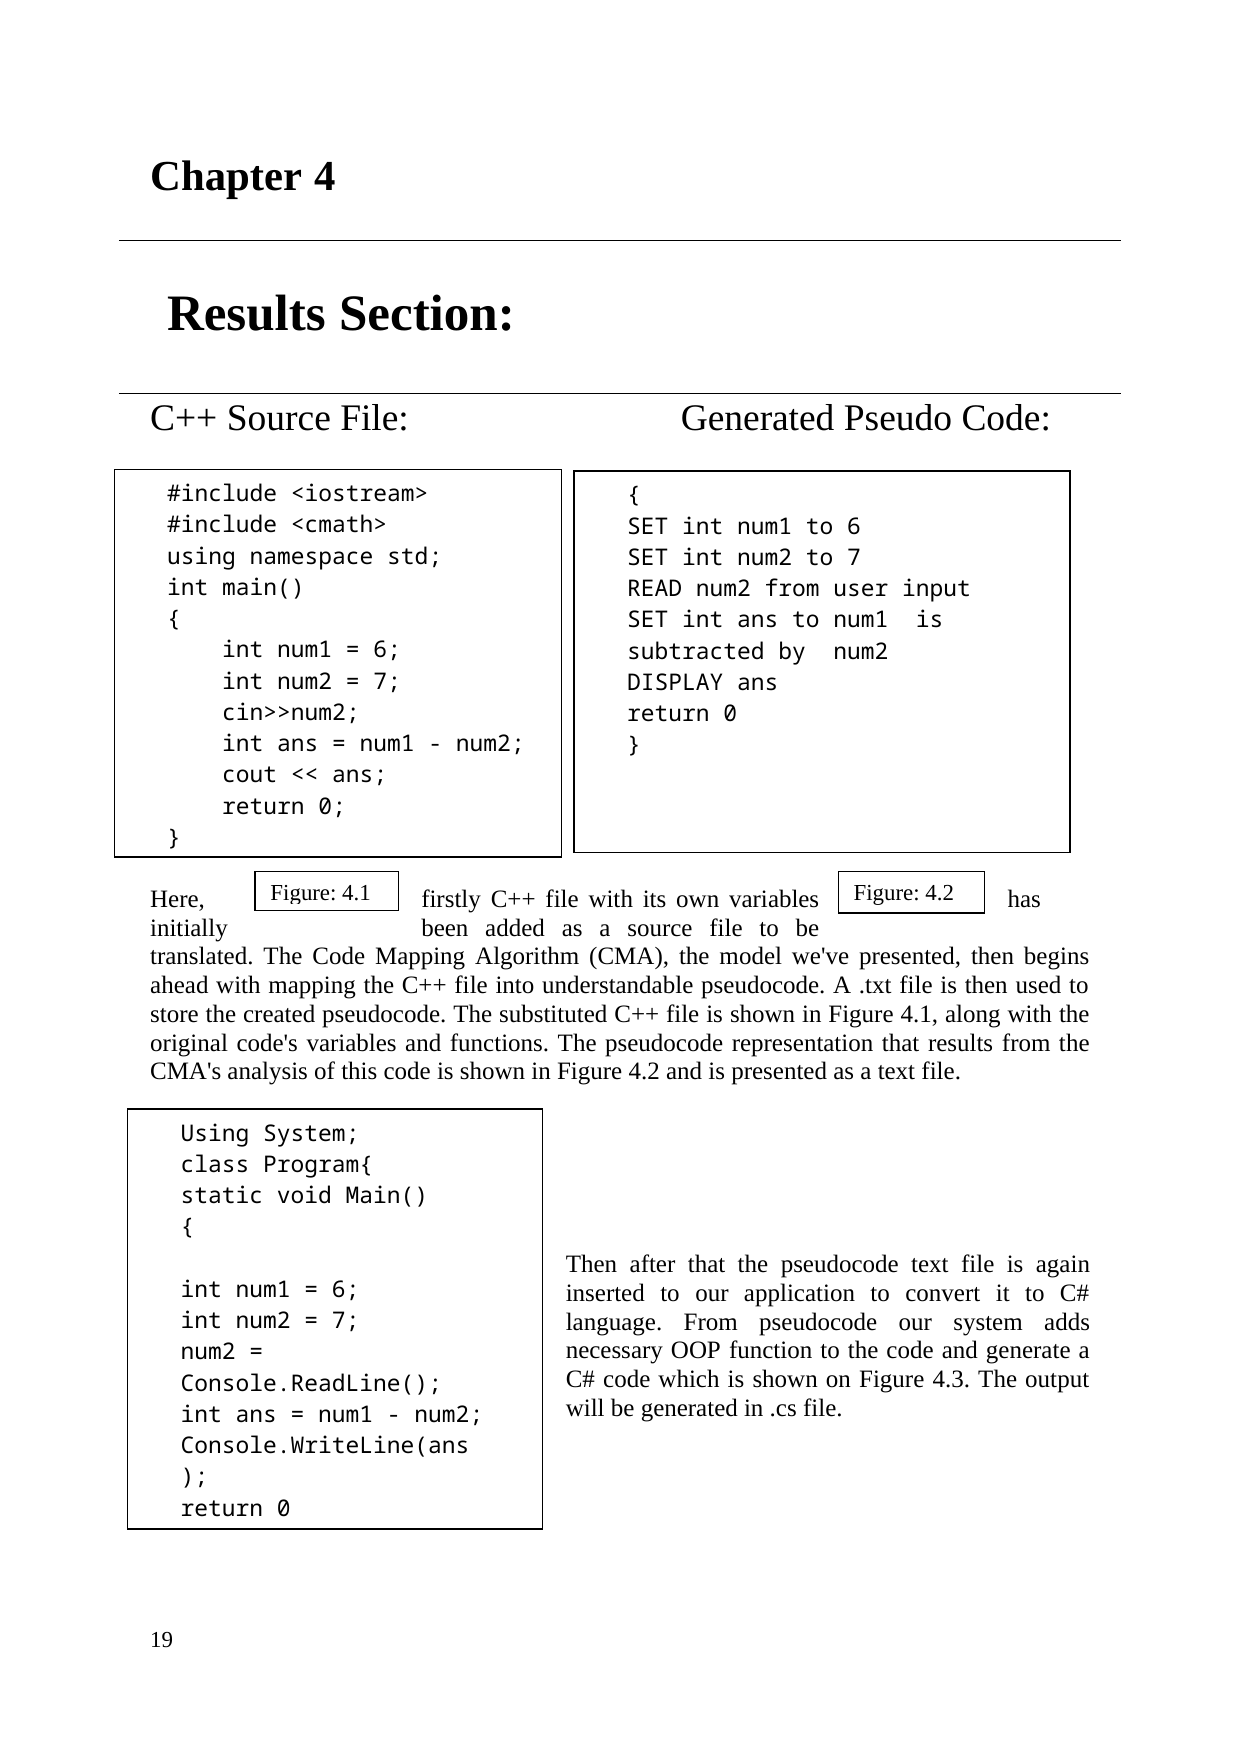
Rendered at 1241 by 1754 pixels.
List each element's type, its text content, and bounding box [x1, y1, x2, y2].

text Here, firstly C++ file with its own variables has initially been added as a source file to be translated. The Code Mapping Algorithm (CMA), the model we've presented, then begins ahead with mapping the C++ file into understandable pseudocode. A .txt file is then used to store the created pseudocode. The substituted C++ file is shown in Figure 4.1, along with the original code's variables and functions. The pseudocode representation that results from the CMA's analysis of this code is shown in Figure 4.2 and is presented as a text file. [150, 539, 1090, 1085]
text C++ Source File: Generated Pseudo Code: [150, 394, 1090, 438]
subtitle Results Section: [167, 283, 1090, 341]
text Chapter 4 [150, 150, 1090, 199]
text Then after that the pseudocode text file is again inserted to our application to convert it to C# language. From pseudocode our system adds necessary OOP function to the code and generate a C# code which is shown on Figure 4.3. The output will be generated in .cs file. [543, 1249, 1090, 1422]
